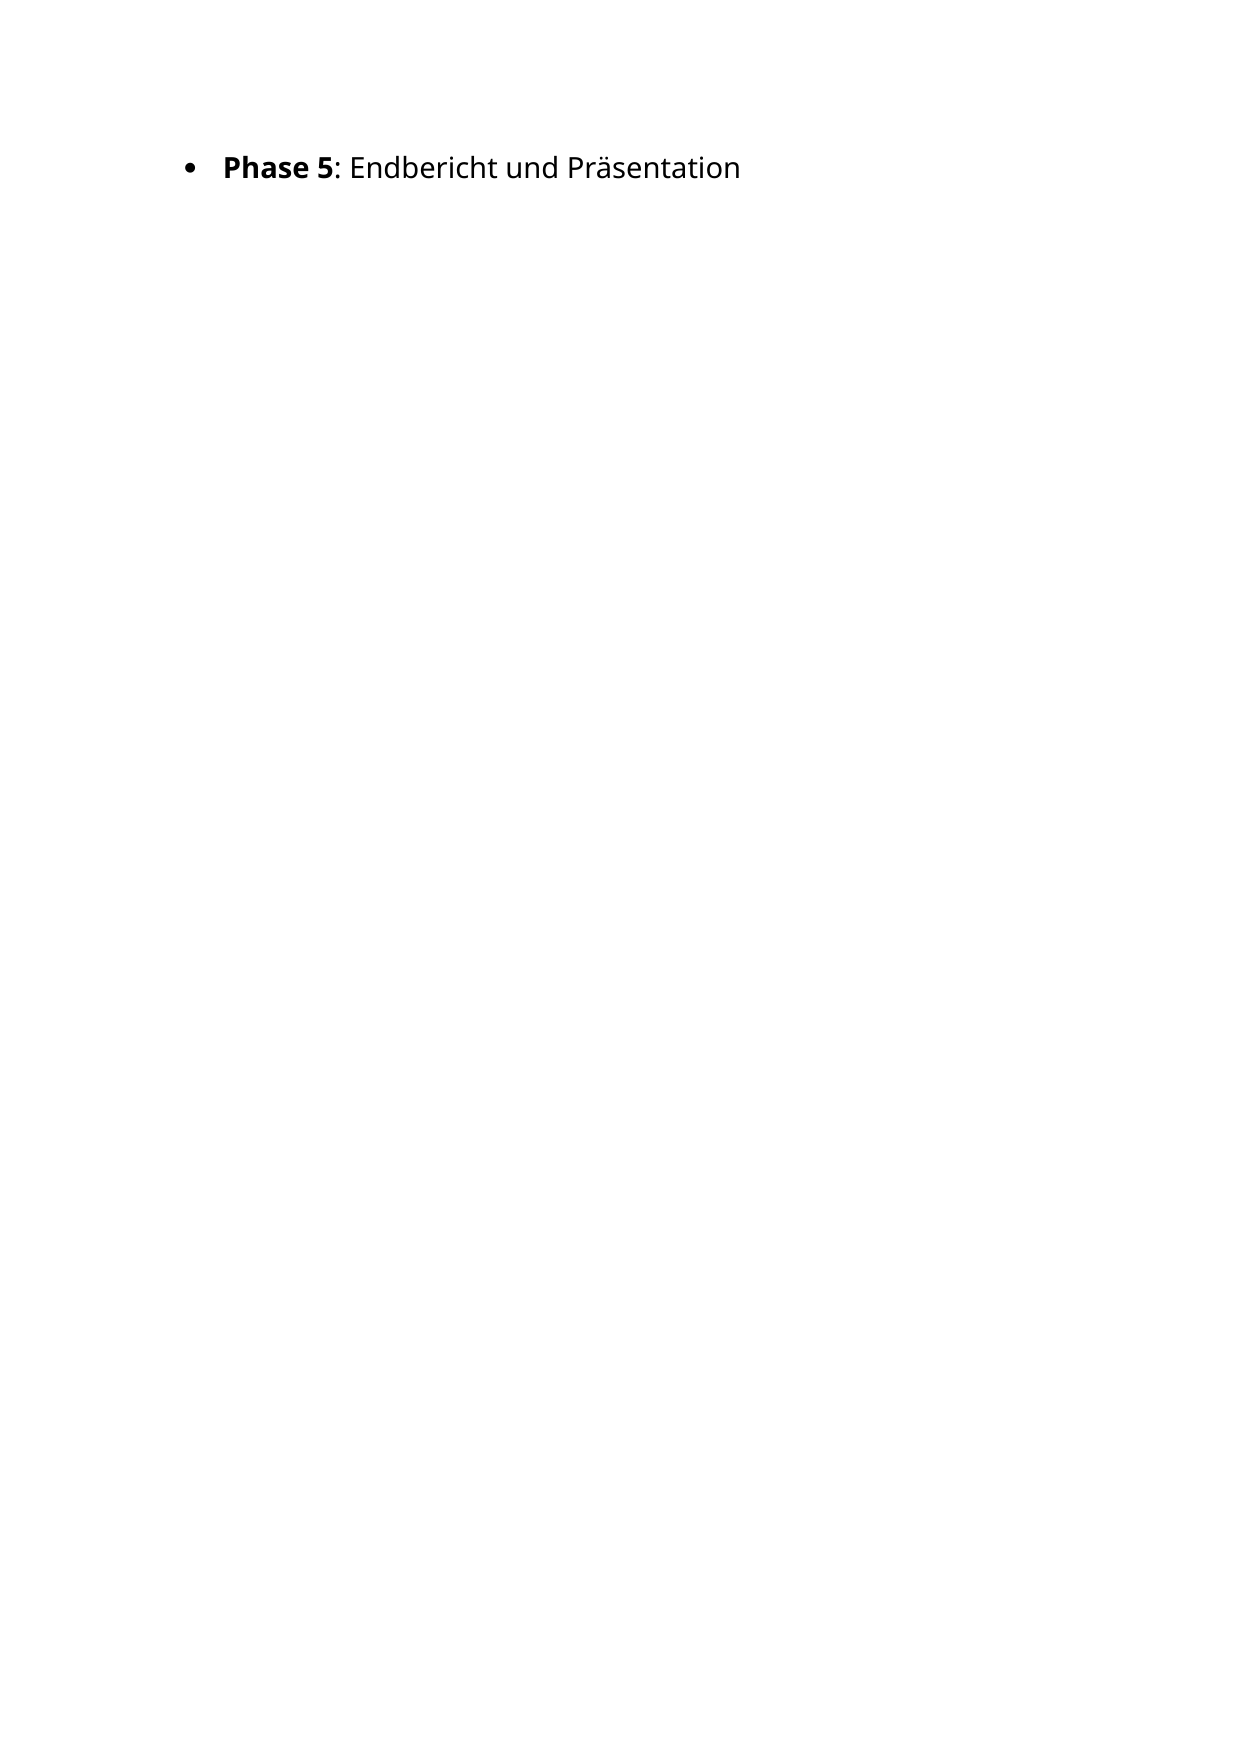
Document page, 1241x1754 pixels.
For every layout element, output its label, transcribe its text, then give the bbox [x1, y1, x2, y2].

list Phase 5: Endbericht und Präsentation [185, 148, 1093, 187]
